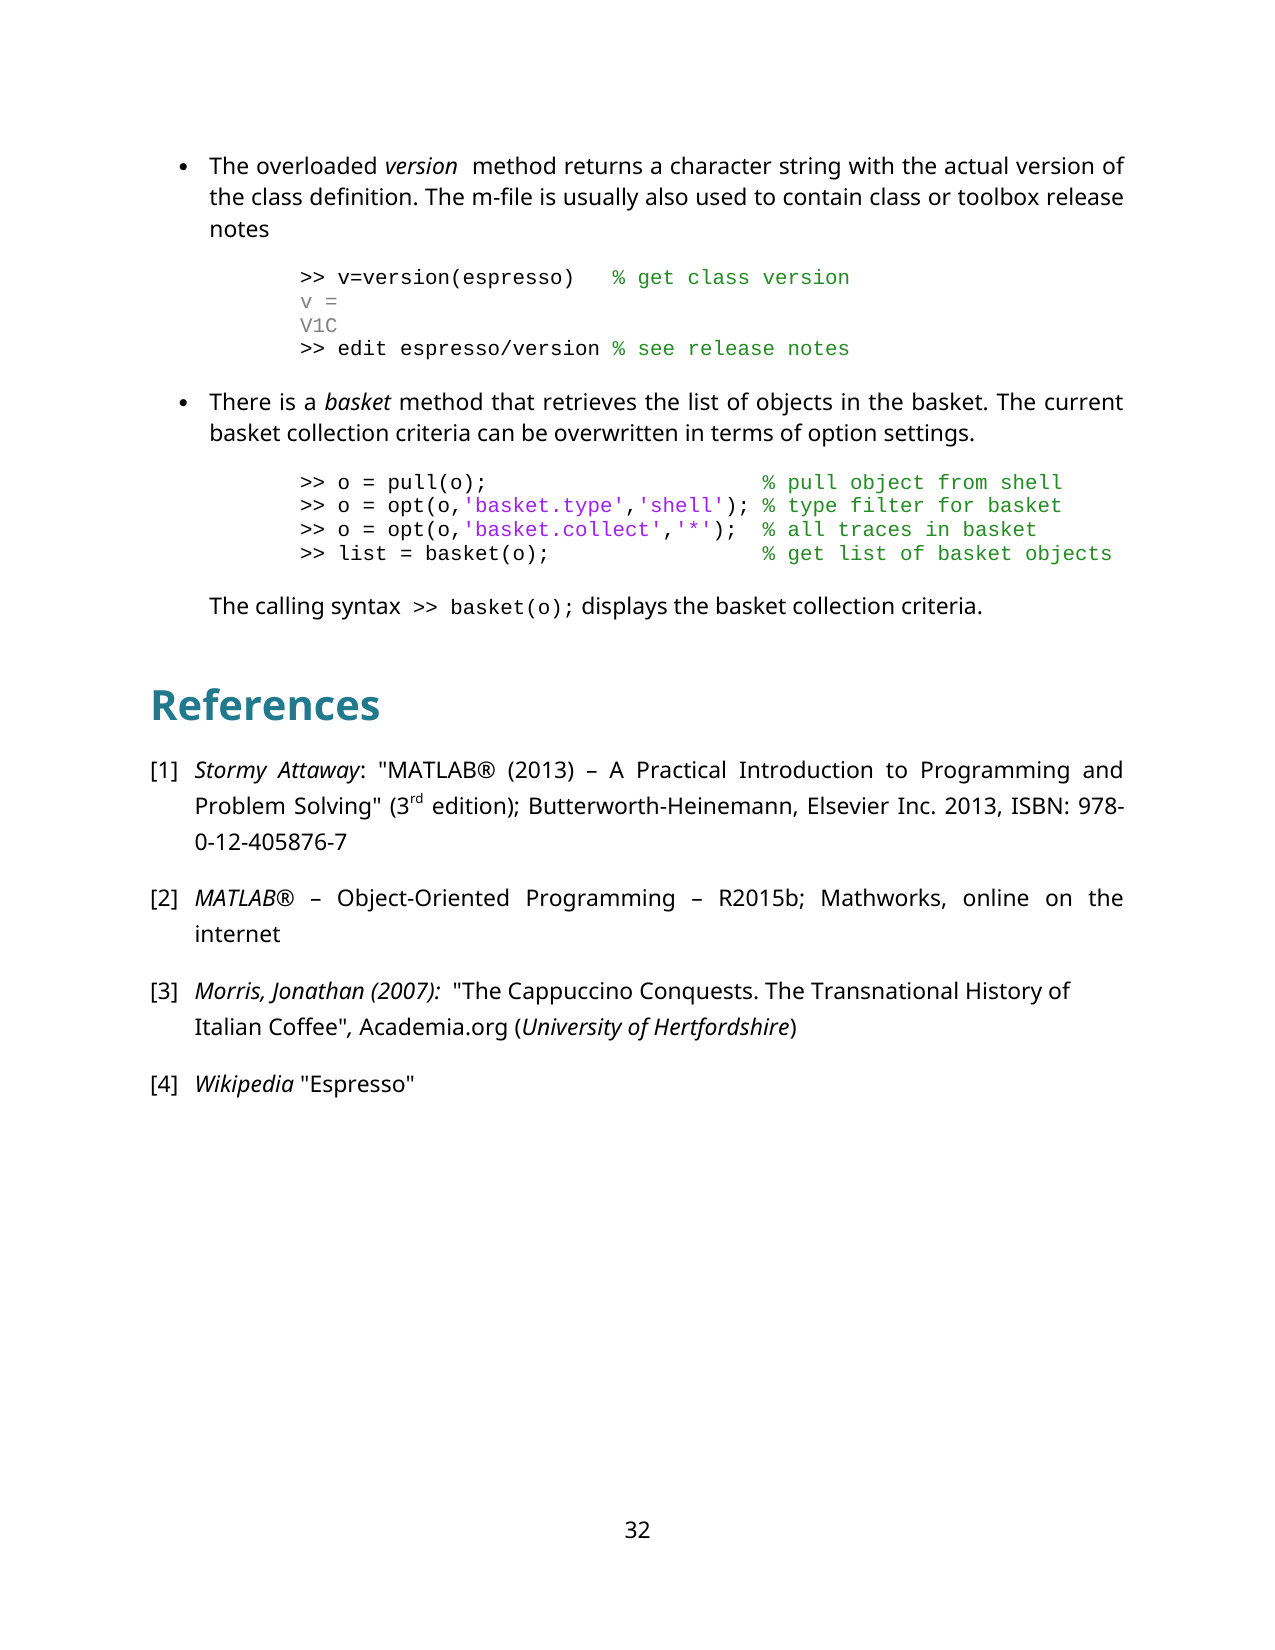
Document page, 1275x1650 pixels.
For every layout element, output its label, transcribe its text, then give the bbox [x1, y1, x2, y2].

text The calling syntax >> basket(o); displays the basket collection criteria. [209, 590, 1125, 621]
text >> o = opt(o,'basket.collect','*'); % all traces in basket [225, 519, 1125, 543]
text v = [300, 291, 1125, 315]
text [1] Stormy Attaway: "MATLAB® (2013) – A Practical Introduction to Programming and Problem Solving" (3rd edition); Butterworth-Heinemann, Elsevier Inc. 2013, ISBN: 978-0-12-405876-7 [150, 754, 1125, 857]
text [4] Wikipedia "Espresso" [150, 1068, 1125, 1099]
text >> o = pull(o); % pull object from shell [225, 472, 1125, 495]
subtitle References [150, 676, 1125, 733]
text >> list = basket(o); % get list of basket objects [225, 543, 1125, 566]
list The overloaded version method returns a character string with the actual version of the class definition. The m-file is usually also used to contain class or toolbox release notes [179, 150, 1125, 244]
list There is a basket method that retrieves the list of objects in the basket. The current basket collection criteria can be overwritten in terms of option settings. [179, 386, 1125, 448]
text [2] MATLAB® – Object-Oriented Programming – R2015b; Mathworks, online on the internet [150, 882, 1125, 949]
text V1C [300, 315, 1125, 338]
text >> o = opt(o,'basket.type','shell'); % type filter for basket [225, 495, 1125, 519]
text [3] Morris, Jonathan (2007): "The Cappuccino Conquests. The Transnational History of Italian Coffee", Academia.org (University of Hertfordshire) [150, 975, 1125, 1042]
text >> v=version(espresso) % get class version [225, 267, 1125, 291]
text >> edit espresso/version % see release notes [225, 338, 1125, 362]
